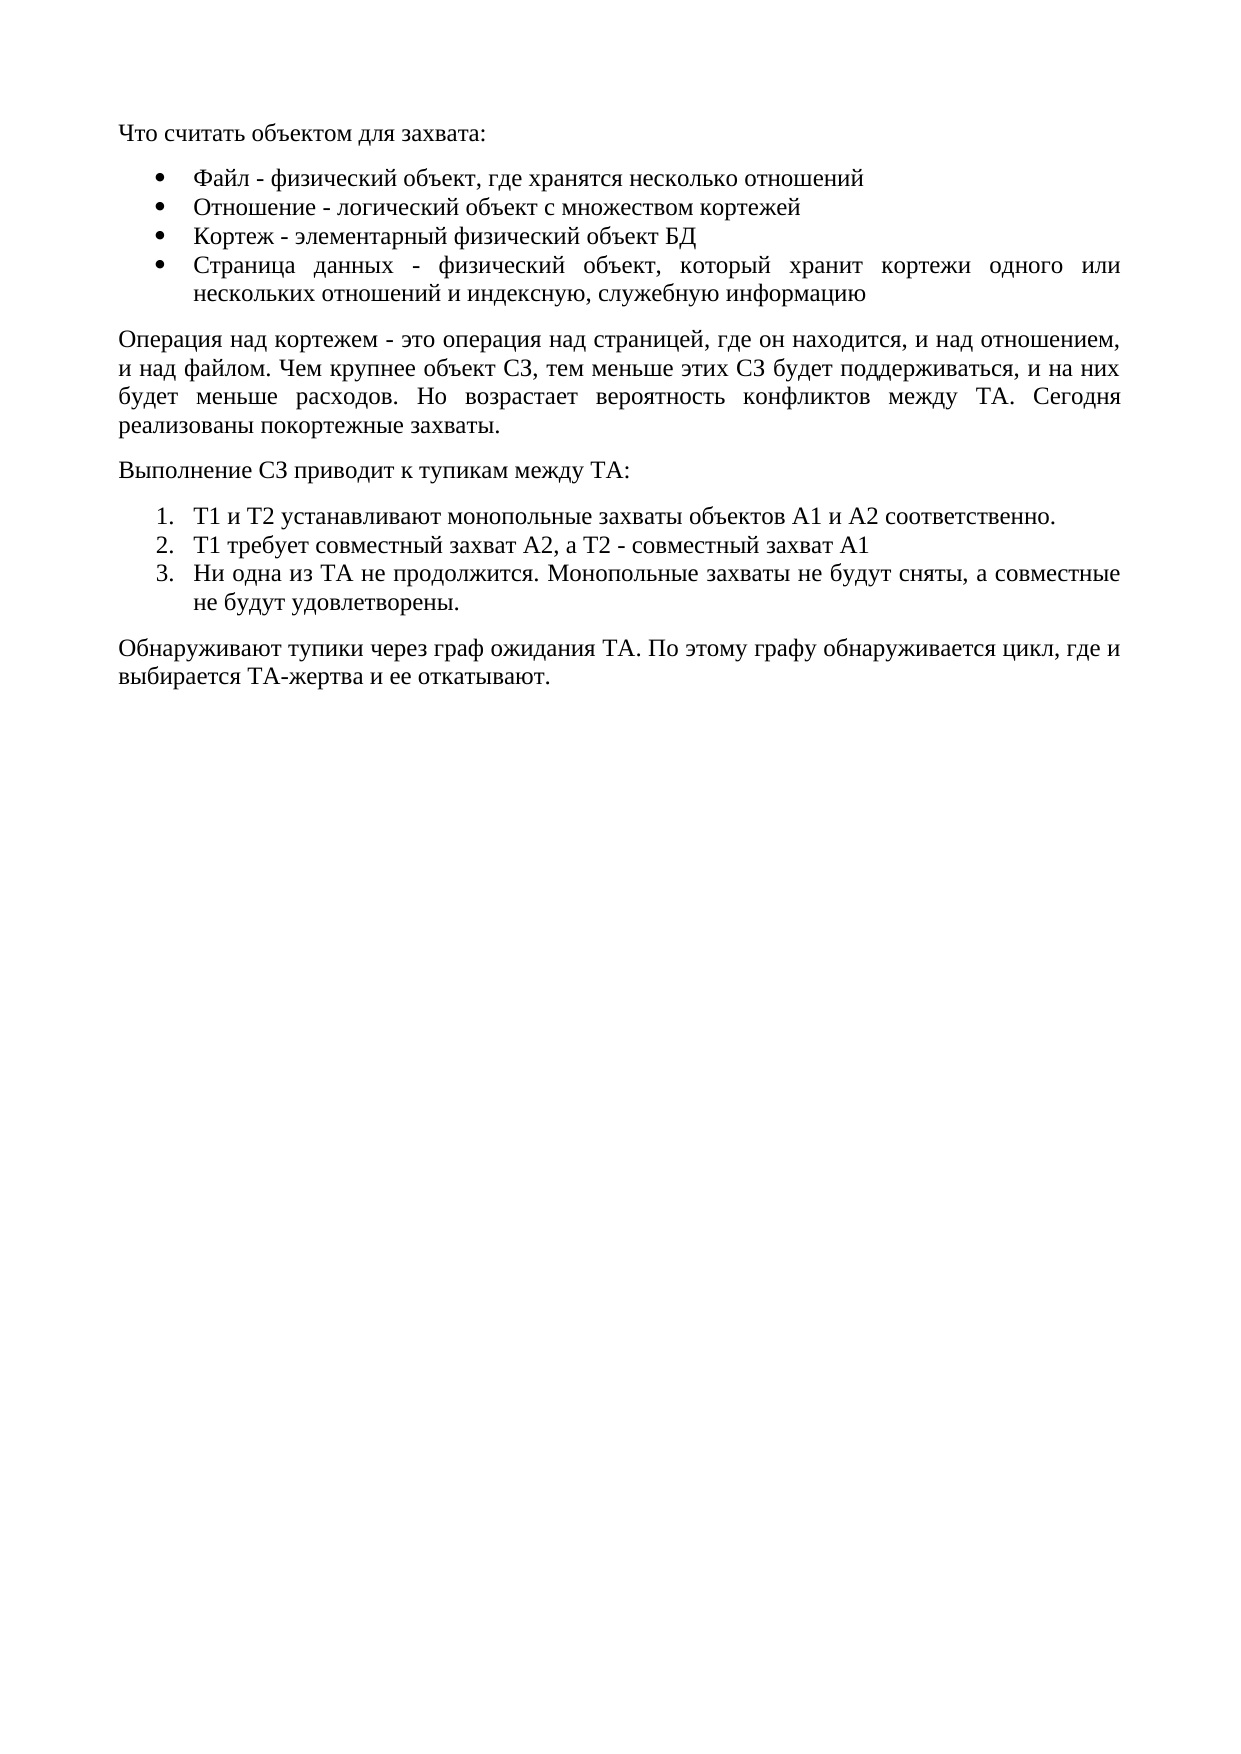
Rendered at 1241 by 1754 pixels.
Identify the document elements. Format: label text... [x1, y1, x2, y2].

list Ни одна из ТА не продолжится. Монопольные захваты не будут сняты, а совместные не будут удовлетворены. [156, 558, 1122, 616]
text Выполнение СЗ приводит к тупикам между ТА: [118, 456, 1122, 484]
text Операция над кортежем - это операция над страницей, где он находится, и над отношением, и над файлом. Чем крупнее объект СЗ, тем меньше этих СЗ будет поддерживаться, и на них будет меньше расходов. Но возрастает вероятность конфликтов между ТА. Сегодня реализованы покортежные захваты. [118, 324, 1122, 439]
text Что считать объектом для захвата: [118, 118, 1122, 147]
list Т1 требует совместный захват A2, а Т2 - совместный захват A1 [156, 530, 1122, 558]
list Файл - физический объект, где хранятся несколько отношений [156, 163, 1122, 192]
list Страница данных - физический объект, который хранит кортежи одного или нескольких отношений и индексную, служебную информацию [156, 250, 1122, 307]
list Отношение - логический объект с множеством кортежей [156, 192, 1122, 221]
list Т1 и Т2 устанавливают монопольные захваты объектов A1 и A2 соответственно. [156, 501, 1122, 530]
list Кортеж - элементарный физический объект БД [156, 221, 1122, 250]
text Обнаруживают тупики через граф ожидания ТА. По этому графу обнаруживается цикл, где и выбирается ТА-жертва и ее откатывают. [118, 633, 1122, 690]
